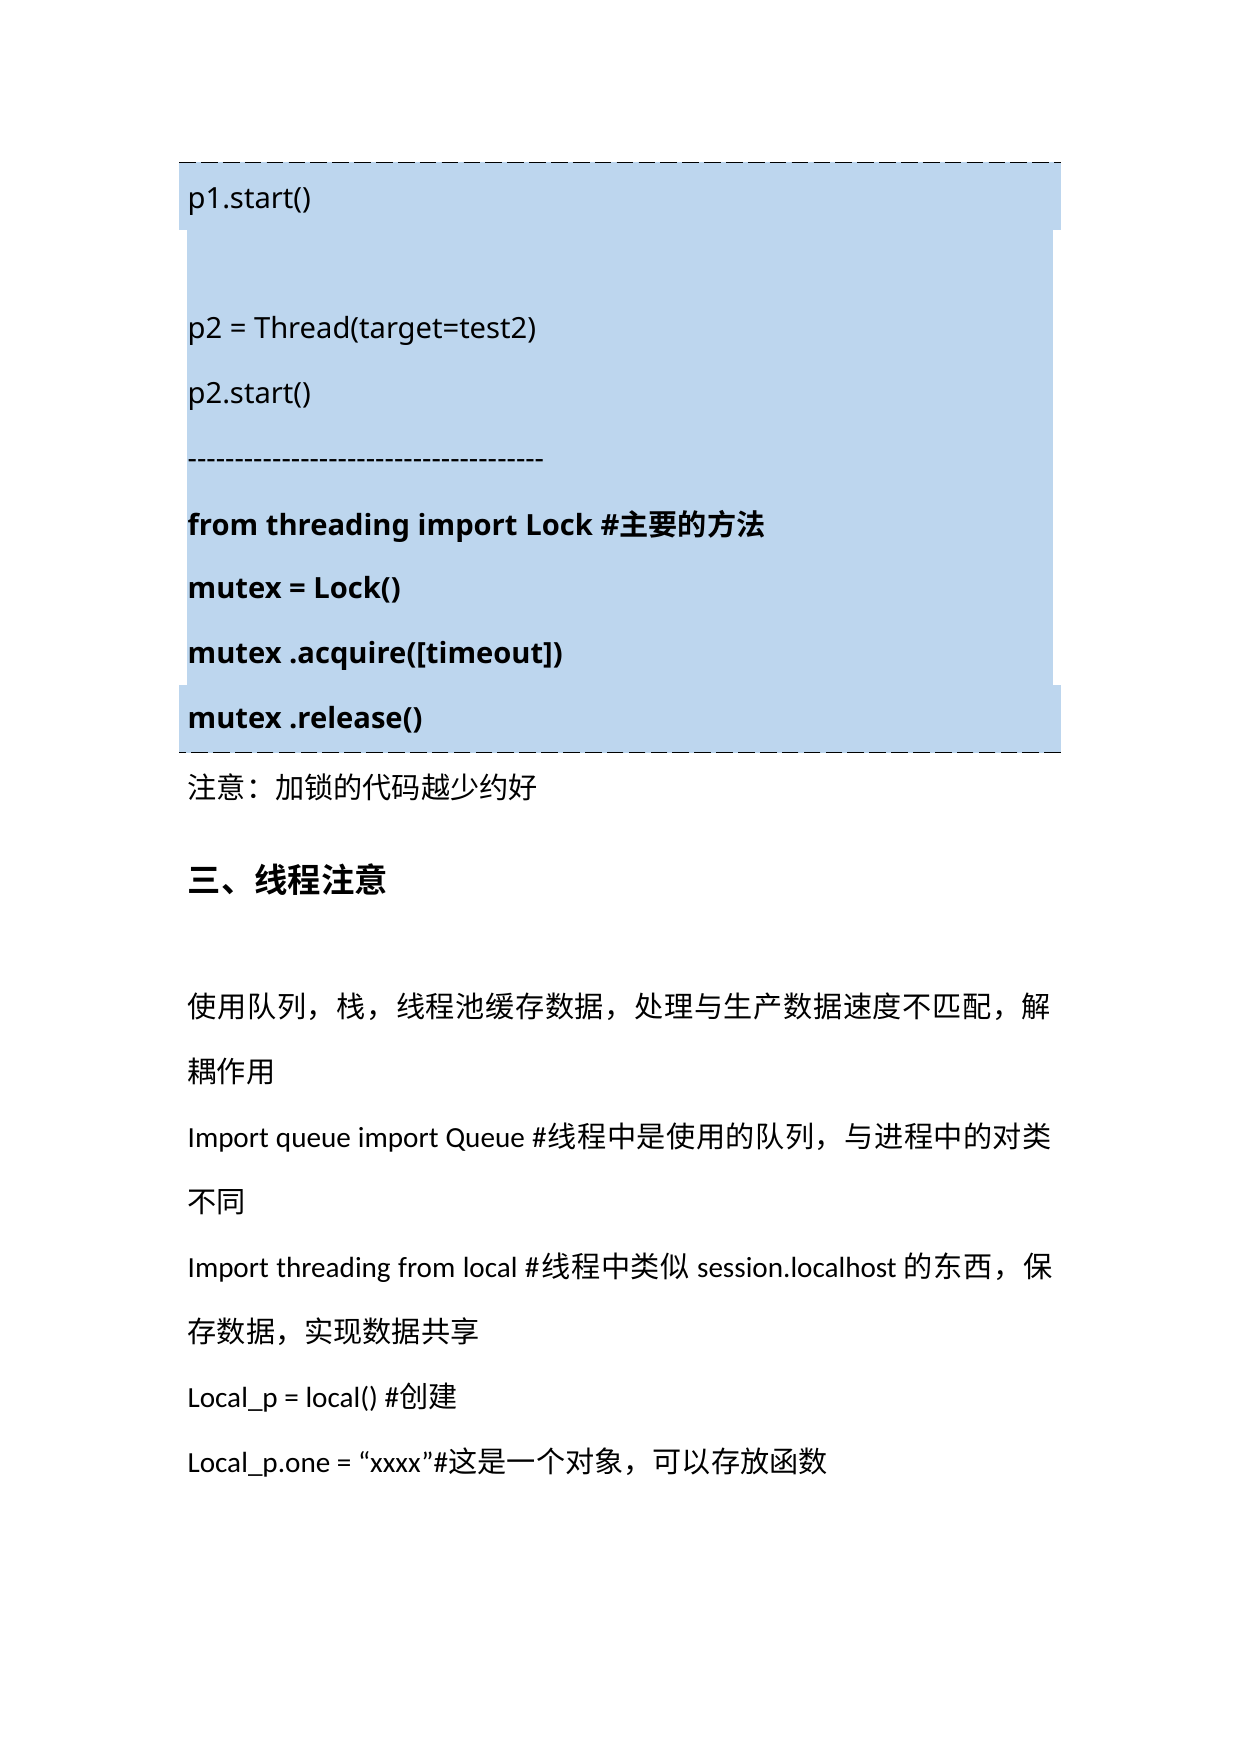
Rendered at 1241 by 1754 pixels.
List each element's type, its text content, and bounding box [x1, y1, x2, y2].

text p2.start() [187, 360, 1053, 425]
text p2 = Thread(target=test2) [187, 295, 1053, 360]
text -------------------------------------- [187, 425, 1053, 490]
text 使用队列，栈，线程池缓存数据，处理与生产数据速度不匹配，解耦作用 [187, 972, 1053, 1102]
text Local_p = local() #创建 [187, 1362, 1053, 1427]
subtitle 三、线程注意 [187, 845, 1053, 910]
text 注意：加锁的代码越少约好 [187, 753, 1053, 818]
text p1.start() [179, 162, 1061, 230]
text mutex = Lock() [187, 555, 1053, 620]
text Import queue import Queue #线程中是使用的队列，与进程中的对类不同 [187, 1102, 1053, 1232]
text Local_p.one = “xxxx”#这是一个对象，可以存放函数 [187, 1427, 1053, 1492]
text Import threading from local #线程中类似session.localhost的东西，保存数据，实现数据共享 [187, 1232, 1053, 1362]
text mutex .acquire([timeout]) [187, 620, 1053, 682]
text mutex .release() [179, 682, 1061, 753]
text from threading import Lock #主要的方法 [187, 490, 1053, 555]
